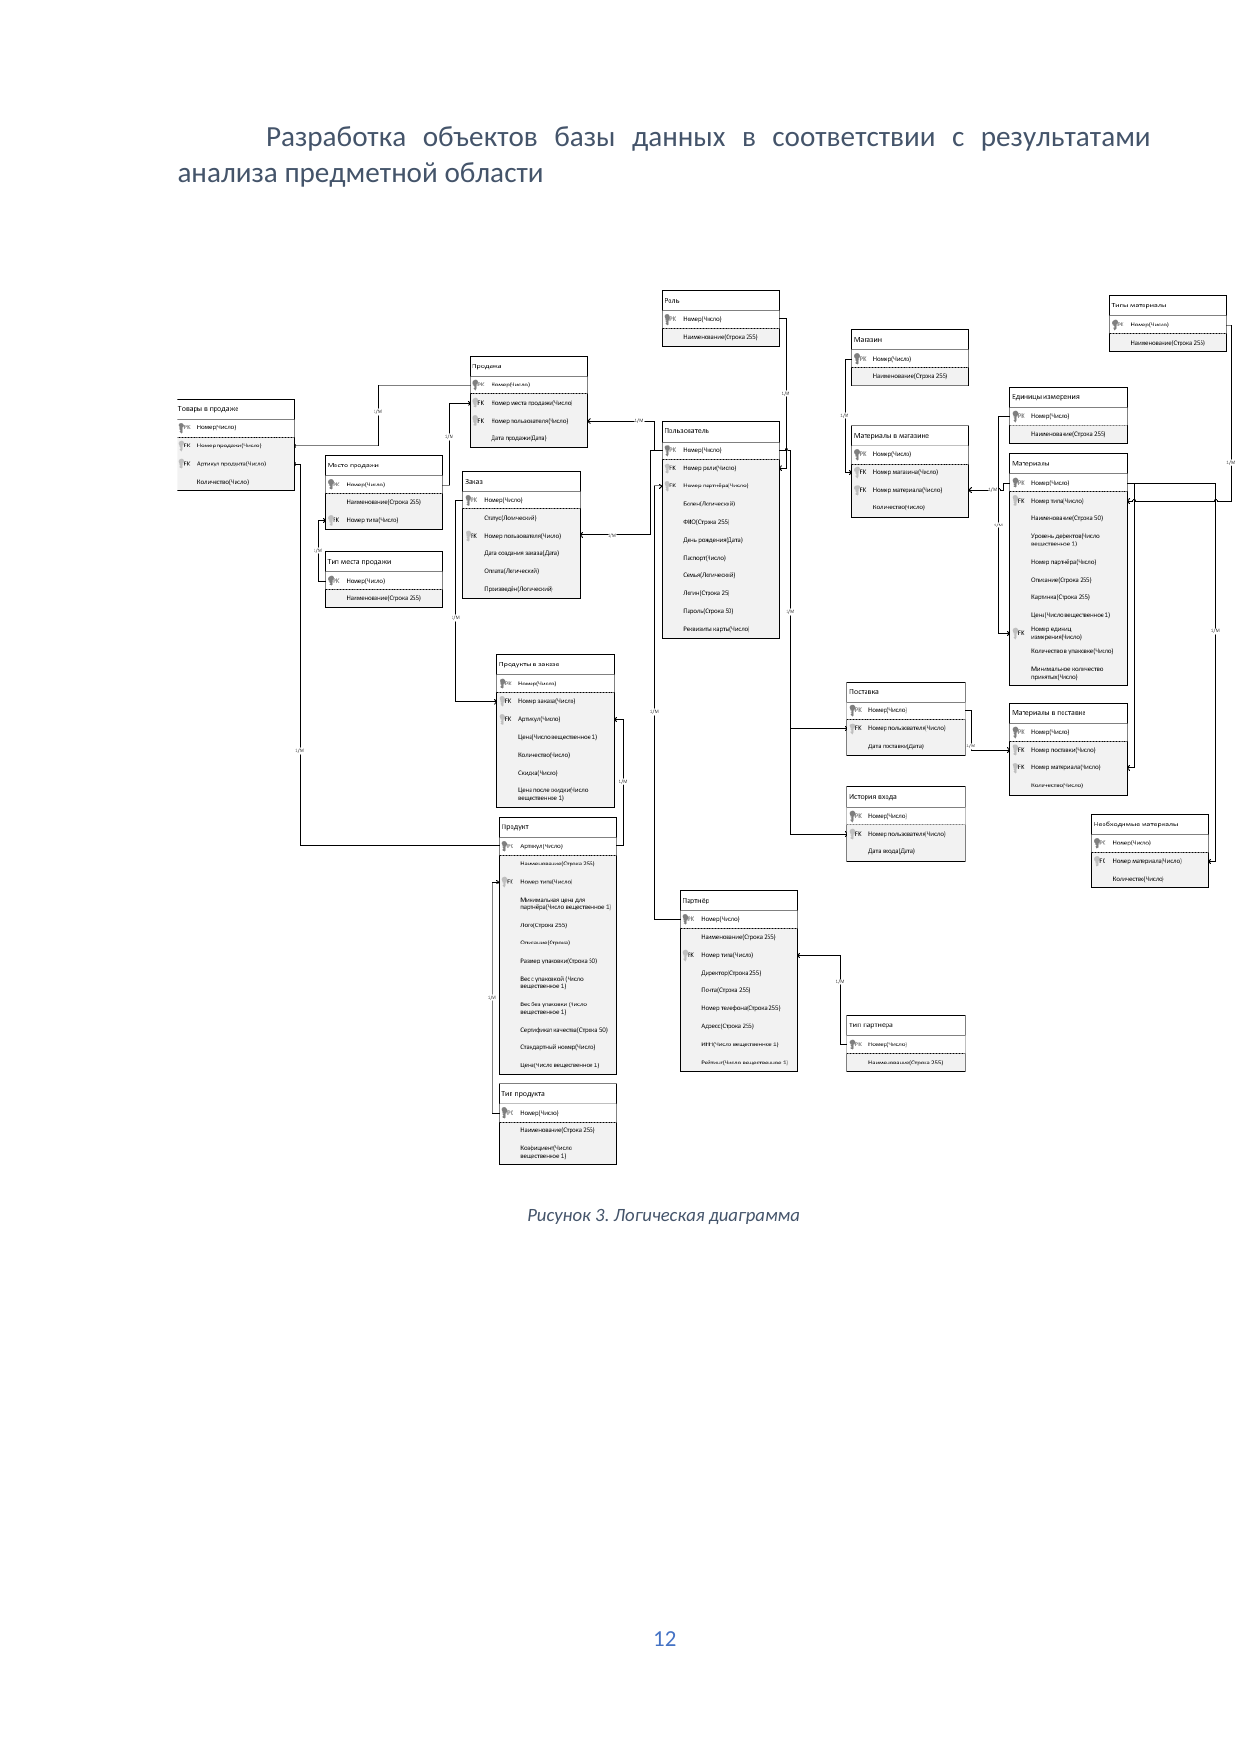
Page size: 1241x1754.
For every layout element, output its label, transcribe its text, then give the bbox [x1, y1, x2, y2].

picture [177, 266, 1241, 1183]
text Разработка объектов базы данных в соответствии с результатами анализа предметной области [177, 118, 1152, 189]
text Рисунок 3. Логическая диаграмма [177, 1203, 1152, 1226]
